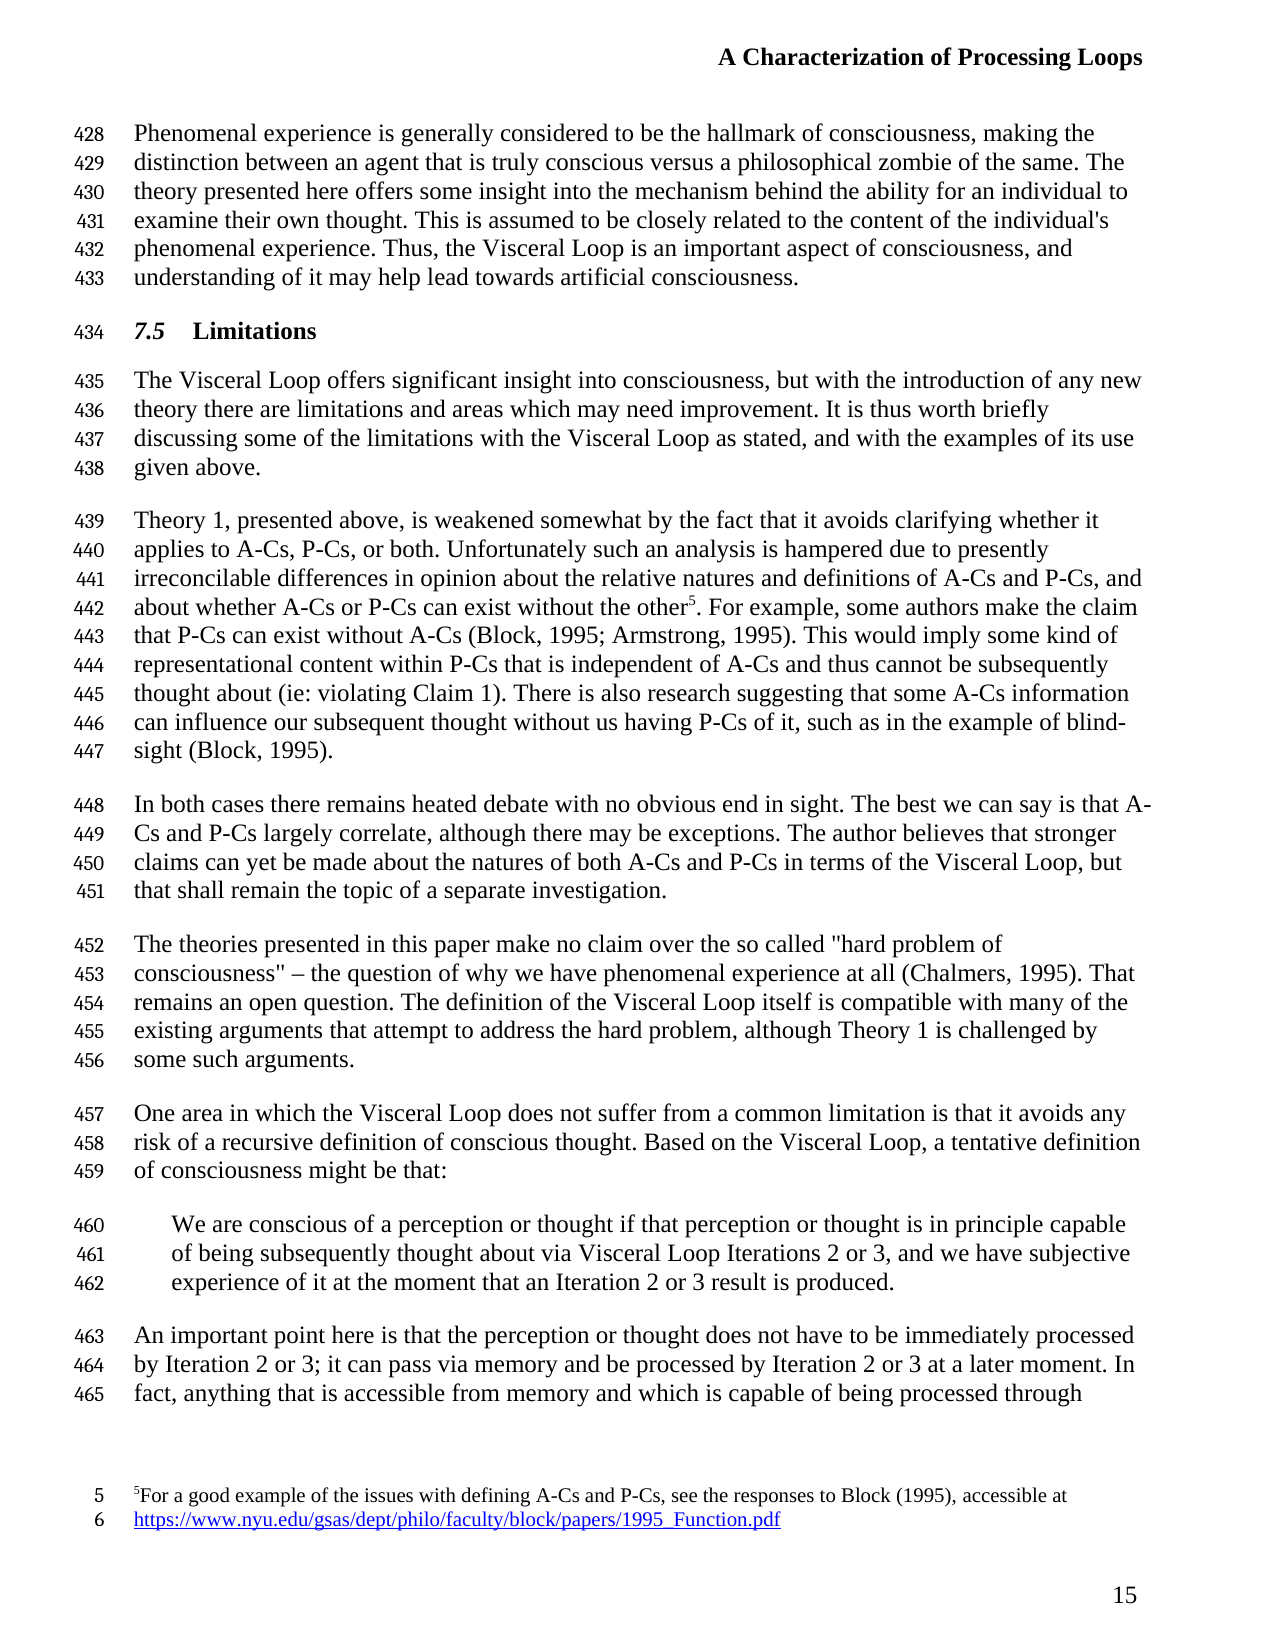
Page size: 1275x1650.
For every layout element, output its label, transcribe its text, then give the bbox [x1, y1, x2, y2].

text Theory 1, presented above, is weakened somewhat by the fact that it avoids clarifying whether it applies to A-Cs, P-Cs, or both. Unfortunately such an analysis is hampered due to presently irreconcilable differences in opinion about the relative natures and definitions of A-Cs and P-Cs, and about whether A-Cs or P-Cs can exist without the other. For example, some authors make the claim that P-Cs can exist without A-Cs (Block, 1995; Armstrong, 1995). This would imply some kind of representational content within P-Cs that is independent of A-Cs and thus cannot be subsequently thought about (ie: violating Claim 1). There is also research suggesting that some A-Cs information can influence our subsequent thought without us having P-Cs of it, such as in the example of blind-sight (Block, 1995). [133, 506, 1152, 764]
text The Visceral Loop offers significant insight into consciousness, but with the introduction of any new theory there are limitations and areas which may need improvement. It is thus worth briefly discussing some of the limitations with the Visceral Loop as stated, and with the examples of its use given above. [133, 366, 1152, 481]
subtitle Limitations [133, 316, 1152, 345]
text One area in which the Visceral Loop does not suffer from a common limitation is that it avoids any risk of a recursive definition of conscious thought. Based on the Visceral Loop, a tentative definition of consciousness might be that: [133, 1098, 1152, 1184]
text In both cases there remains heated debate with no obvious end in sight. The best we can say is that A-Cs and P-Cs largely correlate, although there may be exceptions. The author believes that stronger claims can yet be made about the natures of both A-Cs and P-Cs in terms of the Visceral Loop, but that shall remain the topic of a separate investigation. [133, 789, 1152, 904]
text The theories presented in this paper make no claim over the so called "hard problem of consciousness" – the question of why we have phenomenal experience at all (Chalmers, 1995). That remains an open question. The definition of the Visceral Loop itself is compatible with many of the existing arguments that attempt to address the hard problem, although Theory 1 is challenged by some such arguments. [133, 929, 1152, 1073]
